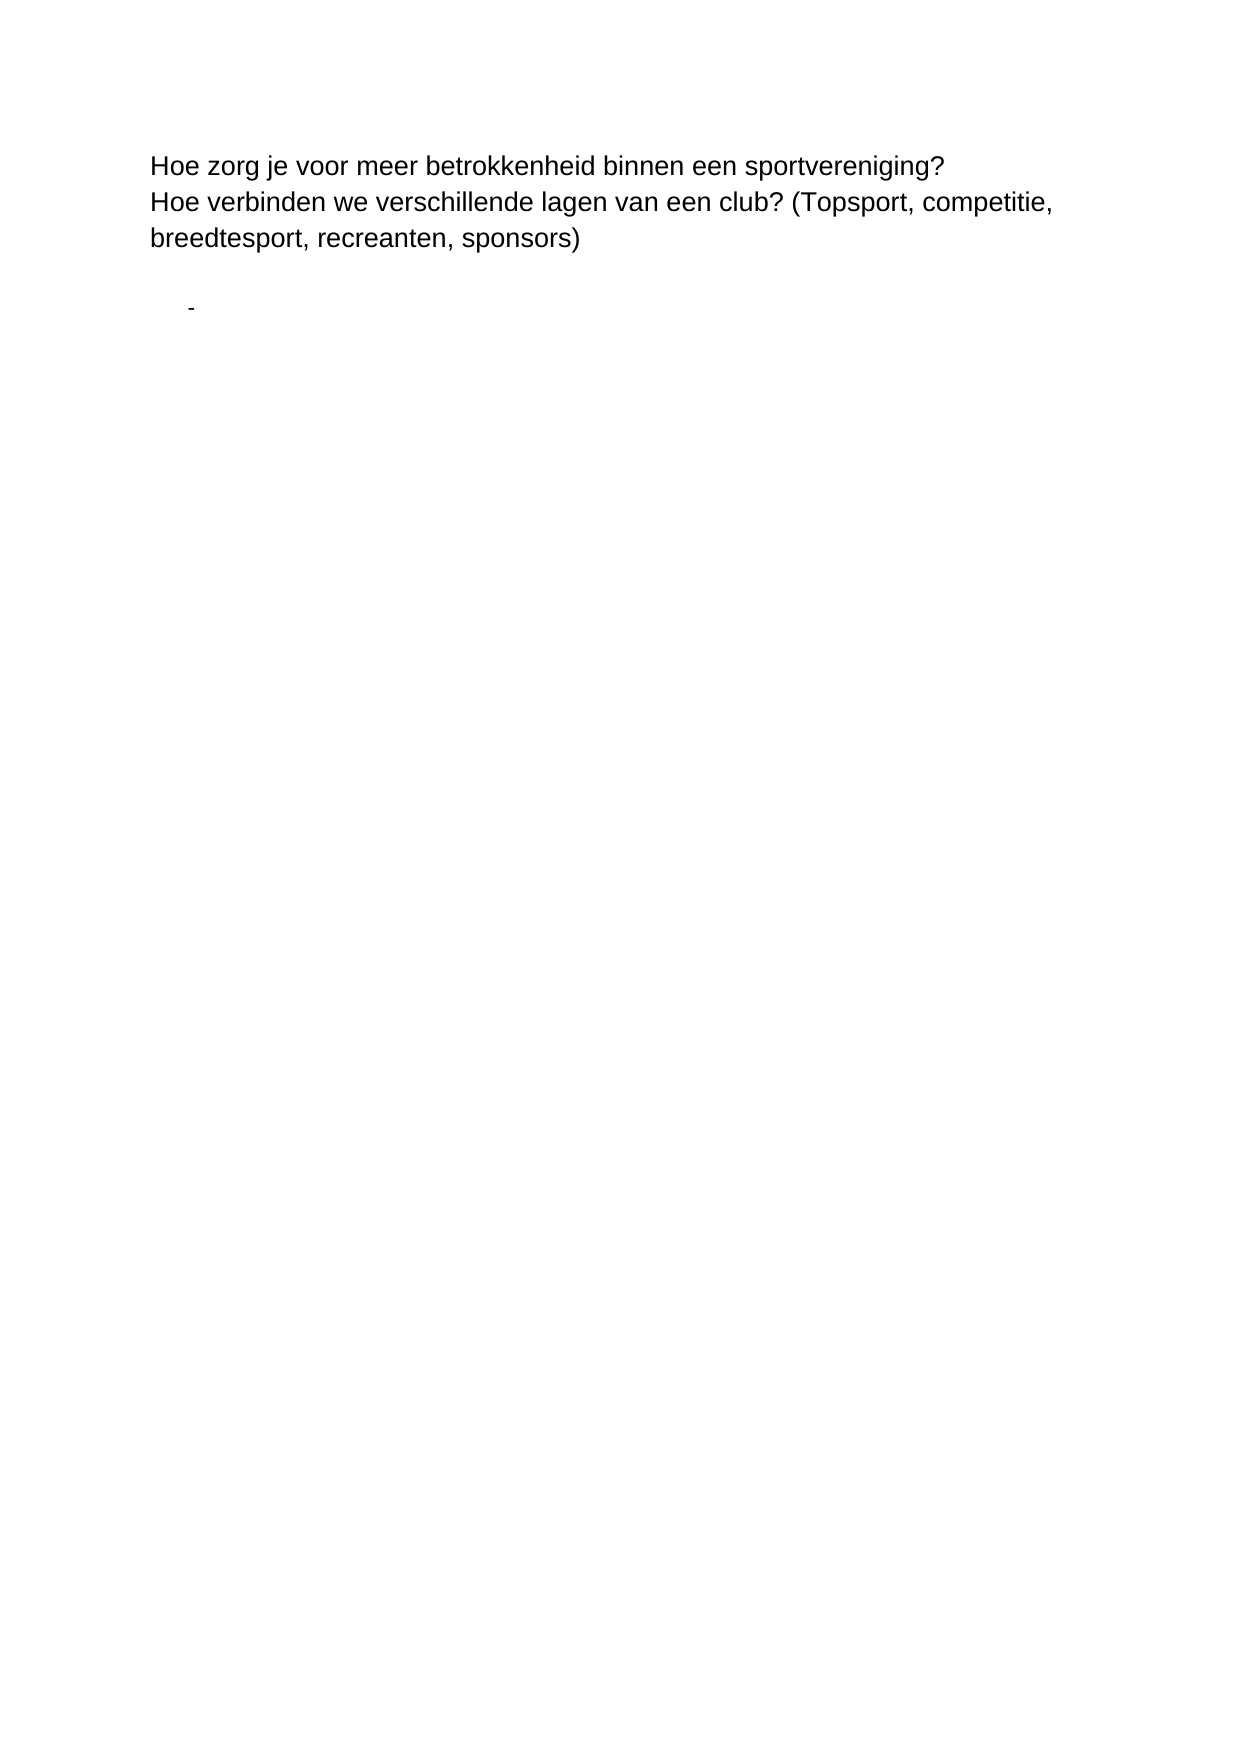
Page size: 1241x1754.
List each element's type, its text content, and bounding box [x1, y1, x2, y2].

text Hoe verbinden we verschillende lagen van een club? (Topsport, competitie, breedtesport, recreanten, sponsors) [150, 186, 1090, 253]
text Hoe zorg je voor meer betrokkenheid binnen een sportvereniging? [150, 150, 1090, 181]
